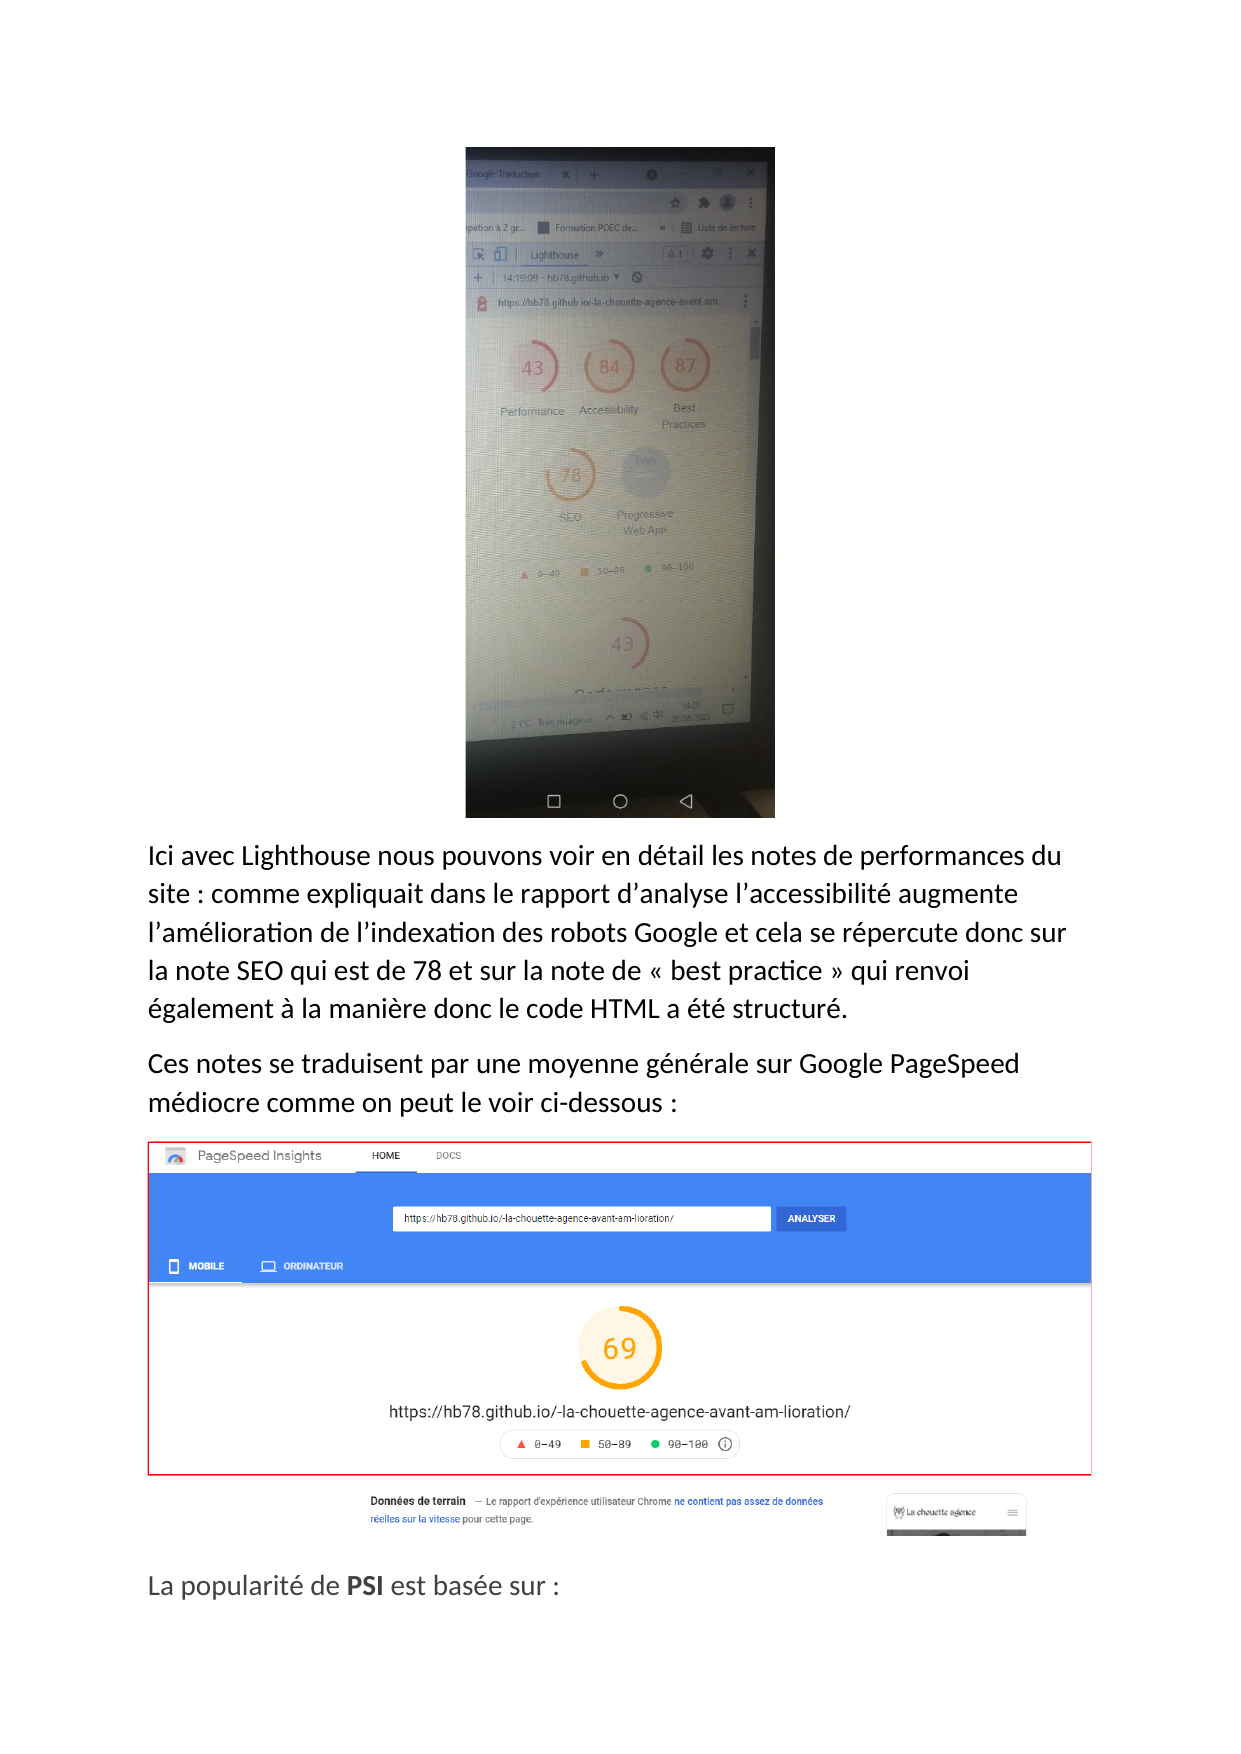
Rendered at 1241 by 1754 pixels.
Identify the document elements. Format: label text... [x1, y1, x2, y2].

picture [147, 1139, 1092, 1536]
text La popularité de PSI est basée sur : [148, 1567, 1093, 1603]
text Ces notes se traduisent par une moyenne générale sur Google PageSpeed médiocre comme on peut le voir ci-dessous : [148, 1046, 1093, 1120]
picture [465, 147, 775, 818]
text Ici avec Lighthouse nous pouvons voir en détail les notes de performances du site : comme expliquait dans le rapport d’analyse l’accessibilité augmente l’amélioration de l’indexation des robots Google et cela se répercute donc sur la note SEO qui est de 78 et sur la note de « best practice » qui renvoi également à la manière donc le code HTML a été structuré. [148, 837, 1093, 1026]
